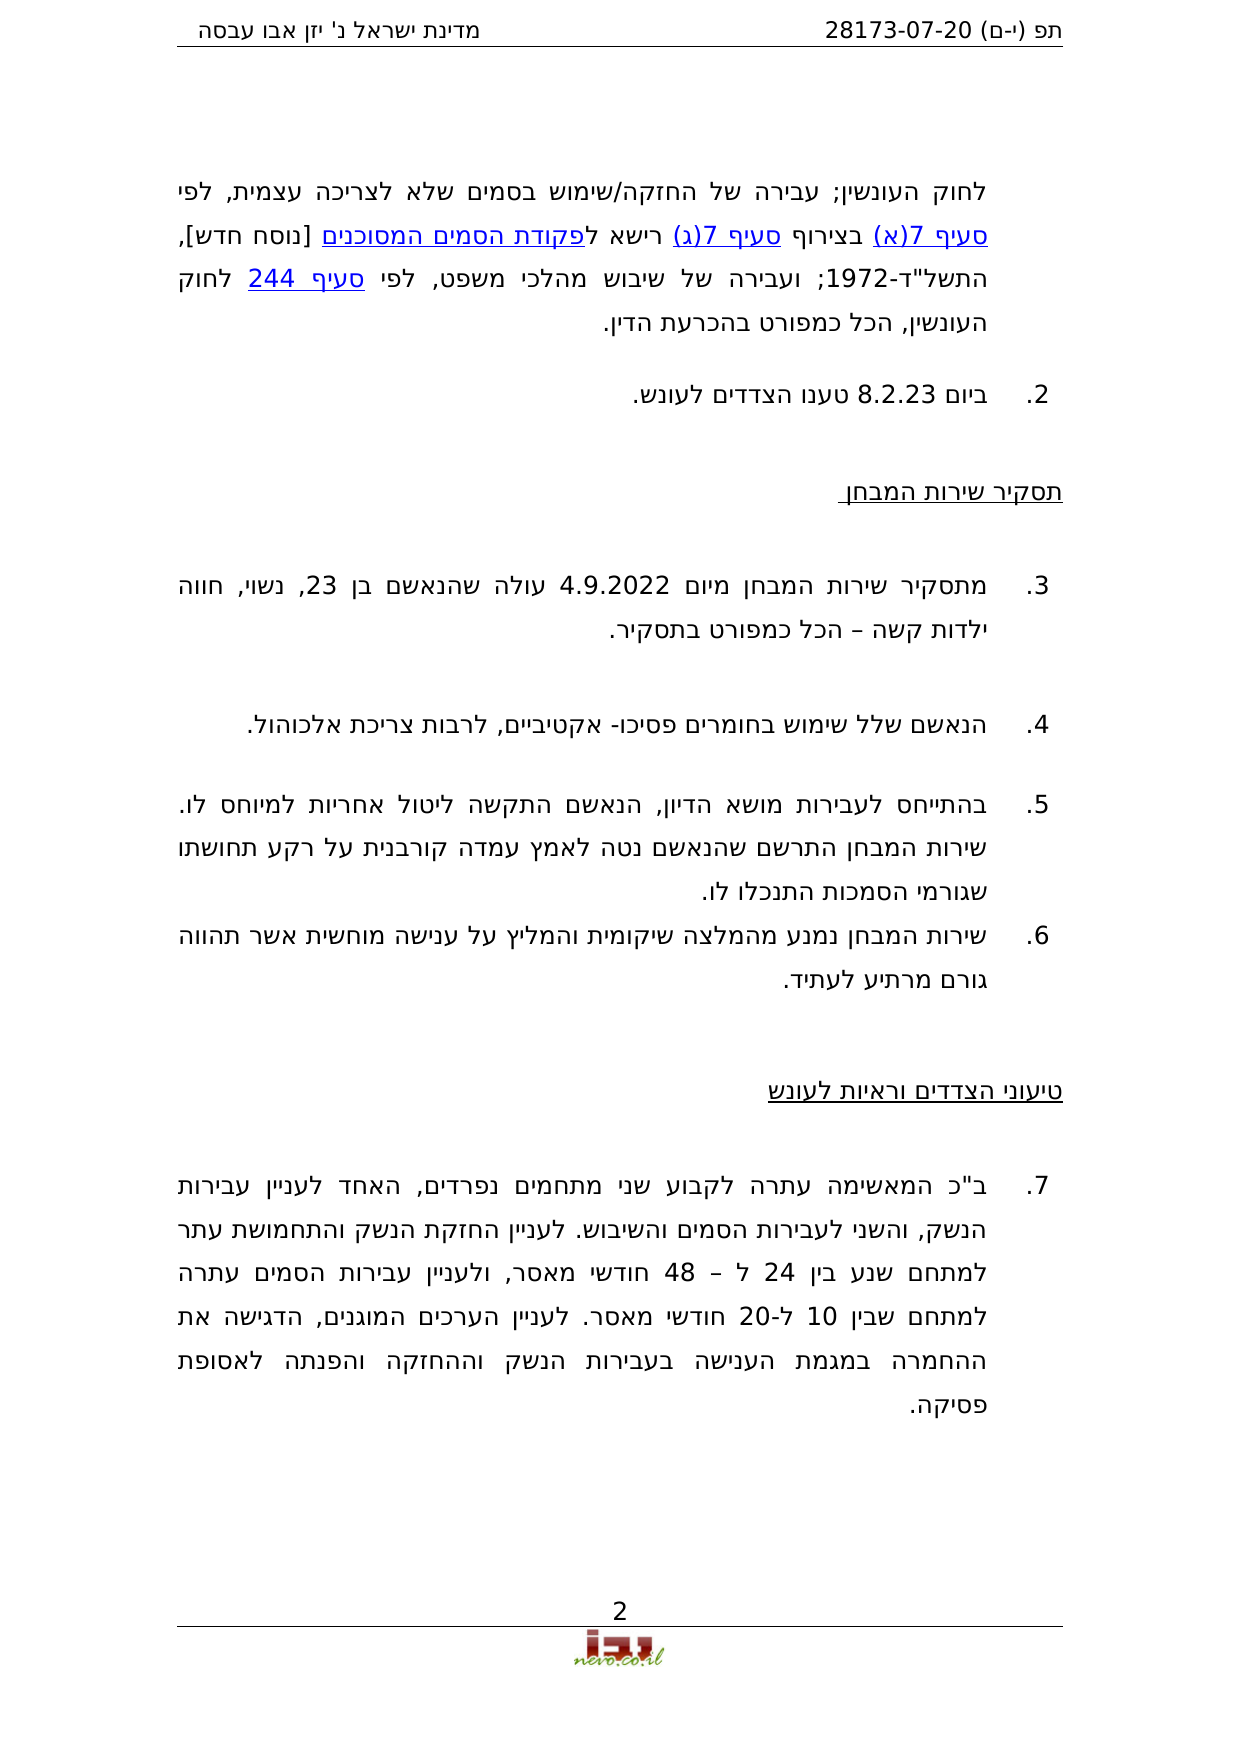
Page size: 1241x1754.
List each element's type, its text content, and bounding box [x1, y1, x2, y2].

list ב"כ המאשימה עתרה לקבוע שני מתחמים נפרדים, האחד לעניין עבירות הנשק, והשני לעבירות הסמים והשיבוש. לעניין החזקת הנשק והתחמושת עתר למתחם שנע בין 24 ל – 48 חודשי מאסר, ולעניין עבירות הסמים עתרה למתחם שבין 10 ל-20 חודשי מאסר. לעניין הערכים המוגנים, הדגישה את ההחמרה במגמת הענישה בעבירות הנשק וההחזקה והפנתה לאסופת פסיקה. [177, 1171, 1026, 1419]
list בהתייחס לעבירות מושא הדיון, הנאשם התקשה ליטול אחריות למיוחס לו. שירות המבחן התרשם שהנאשם נטה לאמץ עמדה קורבנית על רקע תחושתו שגורמי הסמכות התנכלו לו. [177, 790, 1026, 906]
text תסקיר שירות המבחן [177, 477, 1063, 506]
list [177, 177, 1026, 338]
text טיעוני הצדדים וראיות לעונש [177, 1076, 1063, 1105]
picture [574, 1629, 666, 1667]
list שירות המבחן נמנע מהמלצה שיקומית והמליץ על ענישה מוחשית אשר תהווה גורם מרתיע לעתיד. [177, 921, 1026, 994]
list הנאשם שלל שימוש בחומרים פסיכו- אקטיביים, לרבות צריכת אלכוהול. [177, 710, 1026, 739]
list מתסקיר שירות המבחן מיום 4.9.2022 עולה שהנאשם בן 23, נשוי, חווה ילדות קשה – הכל כמפורט בתסקיר. [177, 571, 1026, 644]
list ביום 8.2.23 טענו הצדדים לעונש. [177, 380, 1026, 409]
